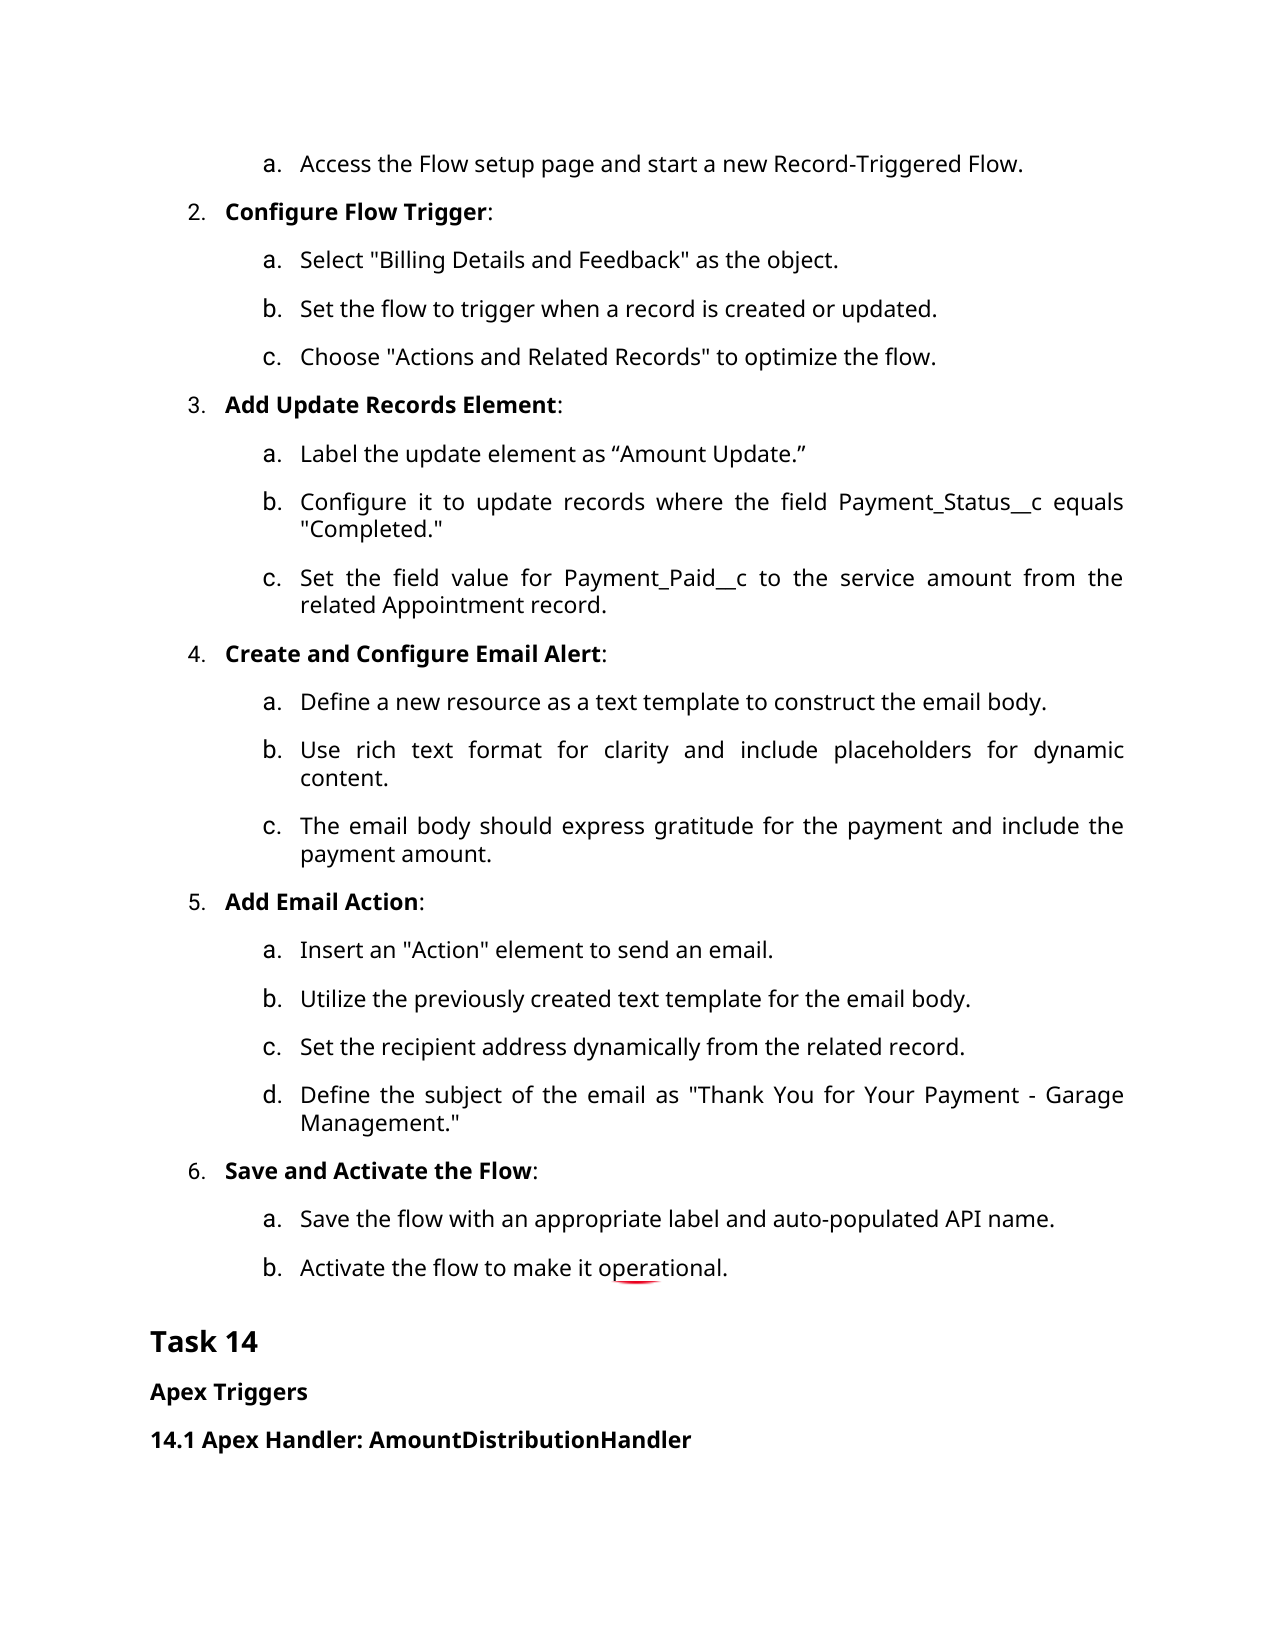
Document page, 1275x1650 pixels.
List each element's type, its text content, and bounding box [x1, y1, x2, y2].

text Task 14 [150, 1302, 1125, 1357]
list Configure it to update records where the field Payment_Status__c equals "Completed." [262, 488, 1125, 543]
list Use rich text format for clarity and include placeholders for dynamic content. [262, 737, 1125, 792]
list Insert an "Action" element to send an email. [262, 937, 1125, 964]
list Define a new resource as a text template to construct the email body. [262, 688, 1125, 716]
list Save the flow with an appropriate label and auto-populated API name. [262, 1206, 1125, 1233]
list Label the update element as “Amount Update.” [262, 440, 1125, 467]
list Utilize the previously created text template for the email body. [262, 985, 1125, 1012]
list Set the flow to trigger when a record is created or updated. [262, 295, 1125, 322]
list Save and Activate the Flow: [187, 1157, 1125, 1185]
list Set the field value for Payment_Paid__c to the service amount from the related Appointment record. [262, 564, 1125, 619]
list Choose "Actions and Related Records" to optimize the flow. [262, 343, 1125, 371]
list Create and Configure Email Alert: [187, 640, 1125, 667]
list Define the subject of the email as "Thank You for Your Payment - Garage Management." [262, 1082, 1125, 1137]
list Activate the flow to make it operational. [262, 1254, 1125, 1282]
text 14.1 Apex Handler: AmountDistributionHandler [150, 1427, 1125, 1454]
list Configure Flow Trigger: [187, 198, 1125, 226]
list Select "Billing Details and Feedback" as the object. [262, 247, 1125, 274]
list Add Email Action: [187, 888, 1125, 916]
list The email body should express gratitude for the payment and include the payment amount. [262, 812, 1125, 867]
picture [150, 1281, 1124, 1325]
list Access the Flow setup page and start a new Record-Triggered Flow. [262, 150, 1125, 177]
text Apex Triggers [150, 1378, 1125, 1406]
list Set the recipient address dynamically from the related record. [262, 1033, 1125, 1061]
list Add Update Records Element: [187, 392, 1125, 419]
